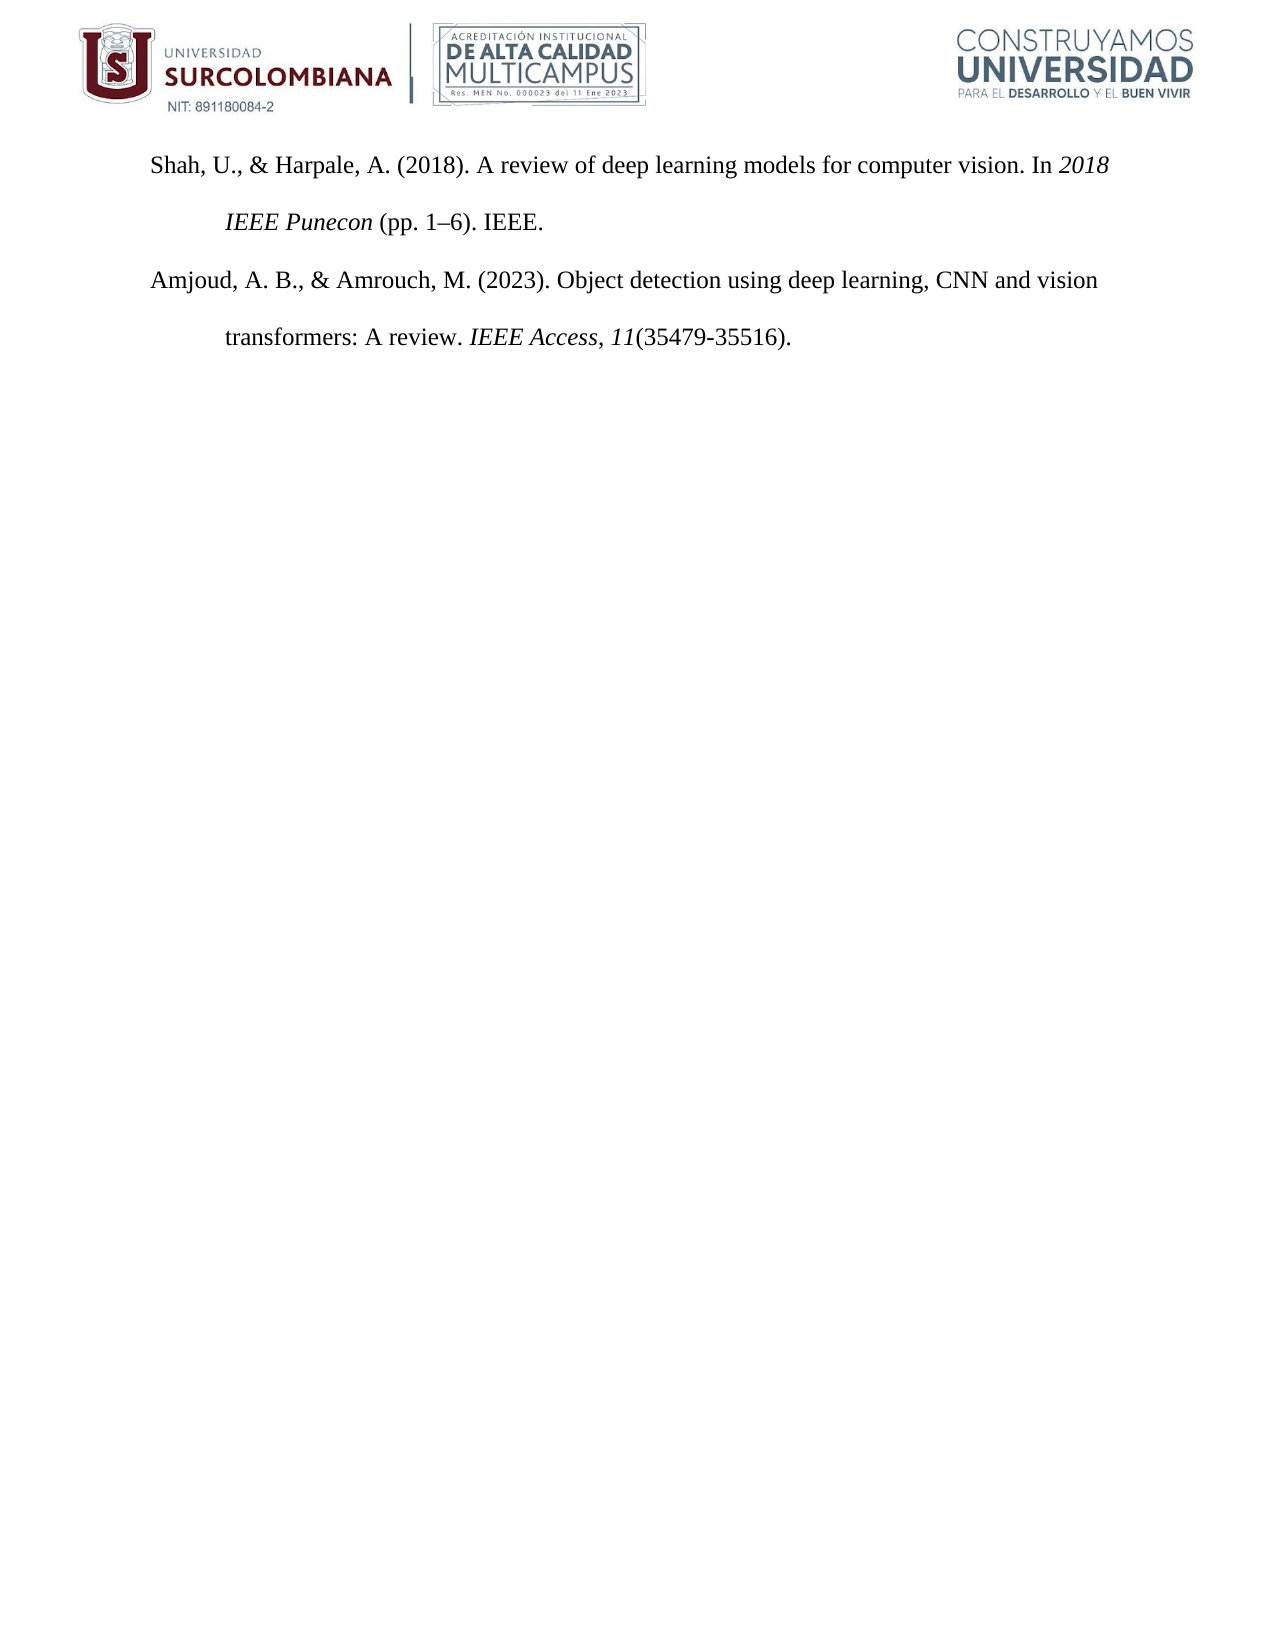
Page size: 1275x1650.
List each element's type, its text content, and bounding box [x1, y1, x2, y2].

picture [0, 11, 1275, 141]
text Amjoud, A. B., & Amrouch, M. (2023). Object detection using deep learning, CNN and vision transformers: A review. IEEE Access, 11(35479-35516). [150, 265, 1125, 351]
text Shah, U., & Harpale, A. (2018). A review of deep learning models for computer vision. In 2018 IEEE Punecon (pp. 1–6). IEEE. [150, 150, 1125, 236]
